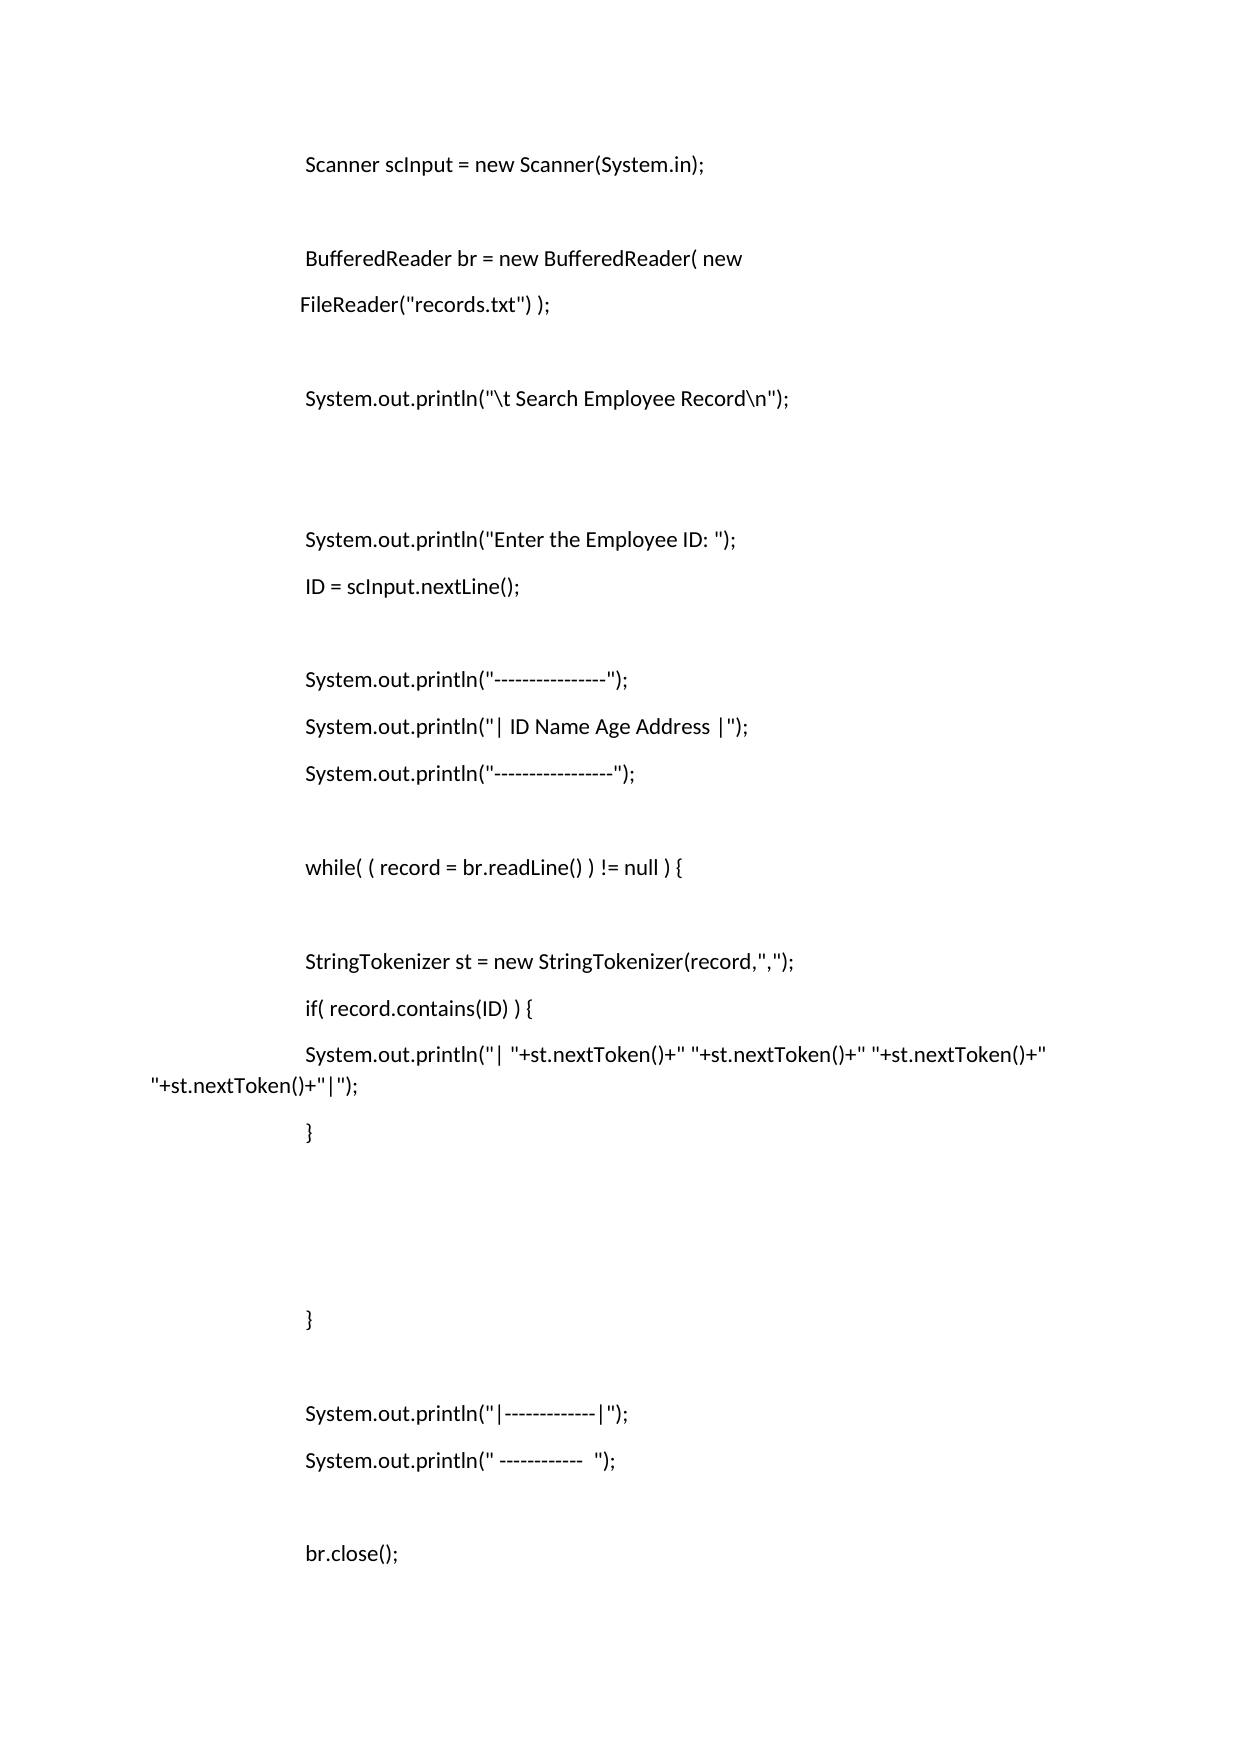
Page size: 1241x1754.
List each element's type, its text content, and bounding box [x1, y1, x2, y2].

text System.out.println("-----------------"); [150, 759, 1090, 787]
text StringTokenizer st = new StringTokenizer(record,","); [150, 947, 1090, 975]
text } [150, 1305, 1090, 1333]
text System.out.println("| ID Name Age Address |"); [150, 712, 1090, 741]
text } [150, 1118, 1090, 1146]
text if( record.contains(ID) ) { [150, 994, 1090, 1022]
text ID = scInput.nextLine(); [150, 572, 1090, 600]
text System.out.println("\t Search Employee Record\n"); [150, 384, 1090, 412]
text while( ( record = br.readLine() ) != null ) { [150, 853, 1090, 881]
text System.out.println("Enter the Employee ID: "); [150, 525, 1090, 553]
text br.close(); [150, 1539, 1090, 1568]
text System.out.println("| "+st.nextToken()+" "+st.nextToken()+" "+st.nextToken()+" "+st.nextToken()+"|"); [150, 1041, 1090, 1099]
text FileReader("records.txt") ); [150, 291, 1090, 319]
text BufferedReader br = new BufferedReader( new [150, 244, 1090, 272]
text System.out.println(" ------------ "); [150, 1446, 1090, 1474]
text System.out.println("|-------------|"); [150, 1399, 1090, 1427]
text System.out.println("----------------"); [150, 666, 1090, 694]
text Scanner scInput = new Scanner(System.in); [150, 150, 1090, 178]
